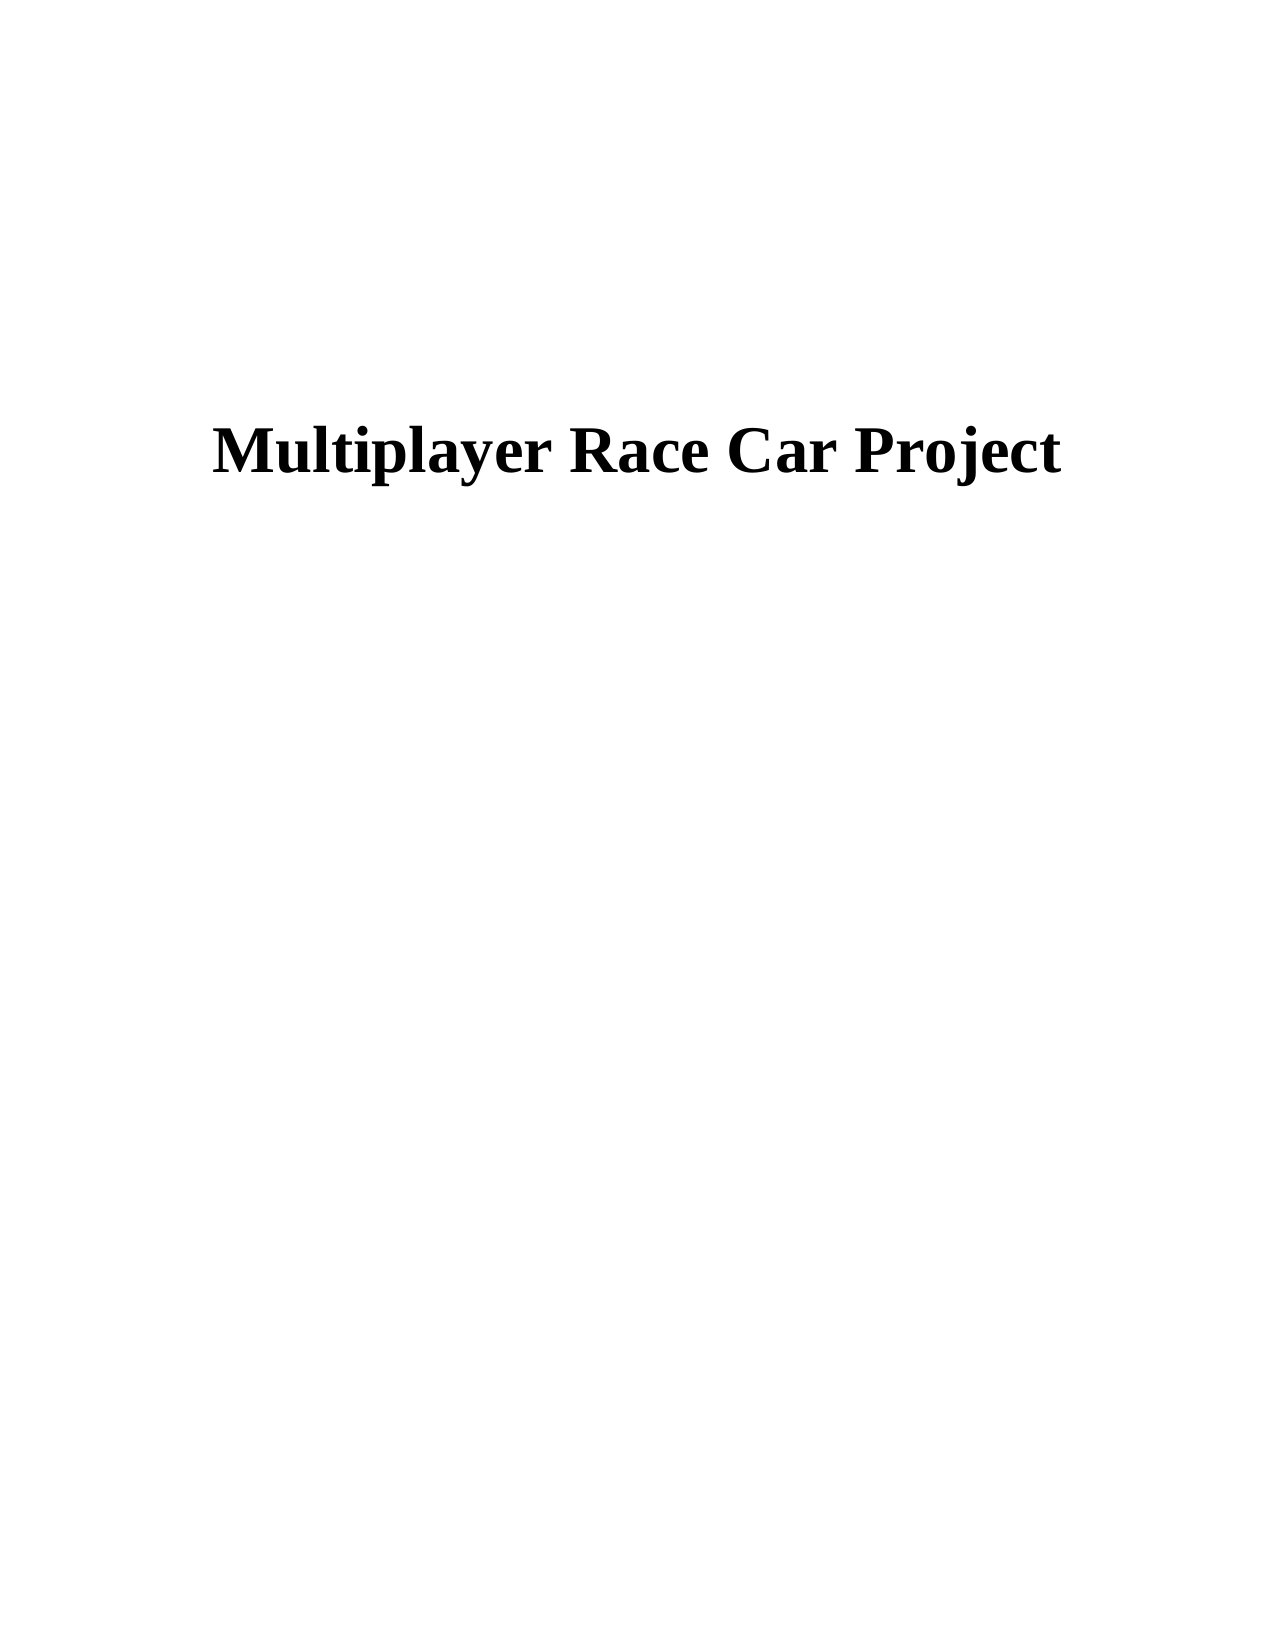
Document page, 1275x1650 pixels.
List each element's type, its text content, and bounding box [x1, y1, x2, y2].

text Multiplayer Race Car Project [150, 410, 1125, 486]
